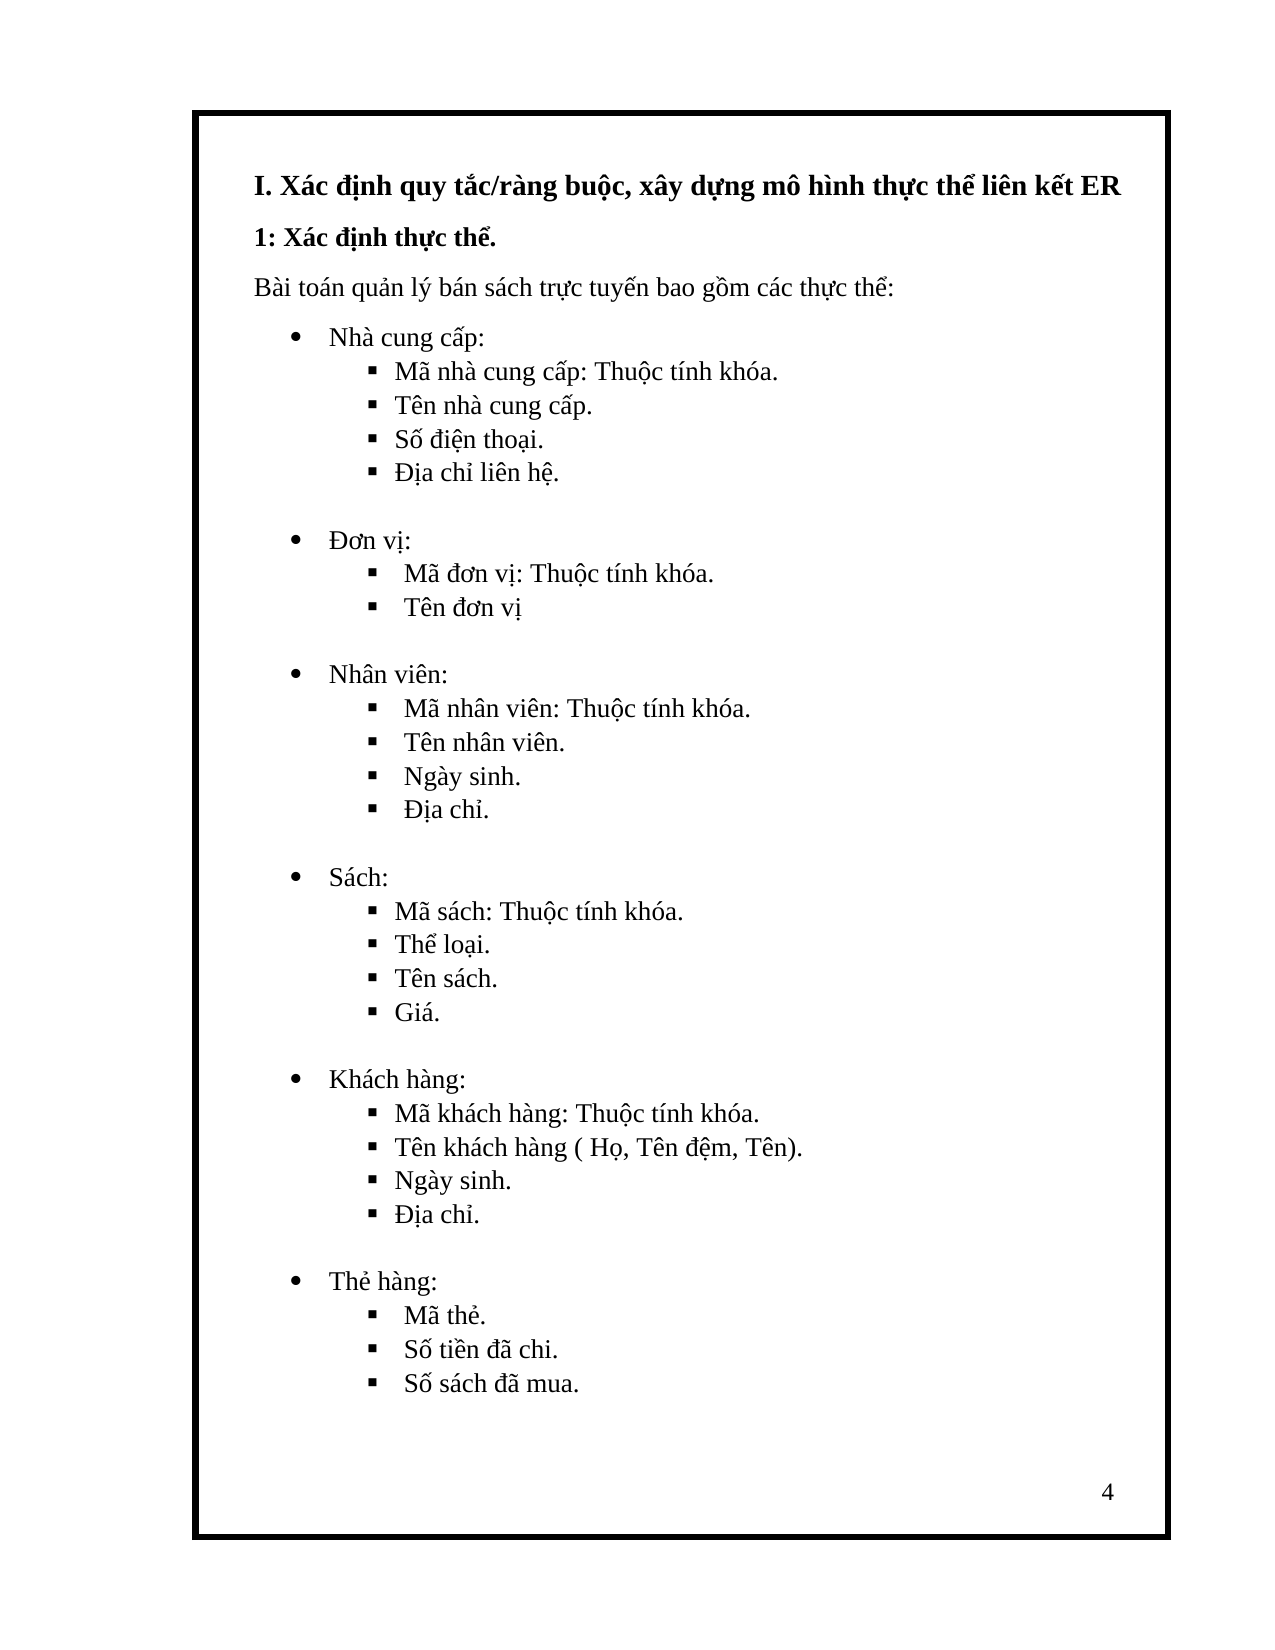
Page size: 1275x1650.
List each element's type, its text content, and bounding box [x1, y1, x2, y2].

list Tên nhà cung cấp. [366, 389, 1157, 420]
list Ngày sinh. [366, 1164, 1157, 1196]
list Số tiền đã chi. [366, 1333, 1157, 1364]
text I. Xác định quy tắc/ràng buộc, xây dựng mô hình thực thể liên kết ER [254, 168, 1165, 202]
list Địa chỉ liên hệ. [366, 457, 1157, 488]
text Bài toán quản lý bán sách trực tuyến bao gồm các thực thể: [207, 271, 1157, 302]
list Địa chỉ. [366, 794, 1157, 825]
list Số sách đã mua. [366, 1367, 1157, 1398]
text 1: Xác định thực thể. [207, 221, 1157, 252]
list Mã nhà cung cấp: Thuộc tính khóa. [366, 355, 1157, 387]
list Tên đơn vị [366, 591, 1157, 623]
list Thẻ hàng: [291, 1266, 1157, 1297]
list Mã sách: Thuộc tính khóa. [366, 895, 1157, 926]
list Khách hàng: [291, 1063, 1157, 1094]
list Tên khách hàng ( Họ, Tên đệm, Tên). [366, 1131, 1157, 1162]
list Sách: [291, 861, 1157, 892]
list Mã nhân viên: Thuộc tính khóa. [366, 692, 1157, 724]
list Thể loại. [366, 928, 1157, 960]
list Nhà cung cấp: [291, 322, 1157, 353]
list Mã thẻ. [366, 1299, 1157, 1331]
list Số điện thoại. [366, 423, 1157, 454]
list Nhân viên: [291, 659, 1157, 690]
list Mã khách hàng: Thuộc tính khóa. [366, 1097, 1157, 1128]
list Đơn vị: [291, 524, 1157, 555]
list Ngày sinh. [366, 760, 1157, 791]
list Giá. [366, 996, 1157, 1027]
list Tên nhân viên. [366, 726, 1157, 757]
list Tên sách. [366, 962, 1157, 993]
list Địa chỉ. [366, 1198, 1157, 1229]
list Mã đơn vị: Thuộc tính khóa. [366, 558, 1157, 589]
